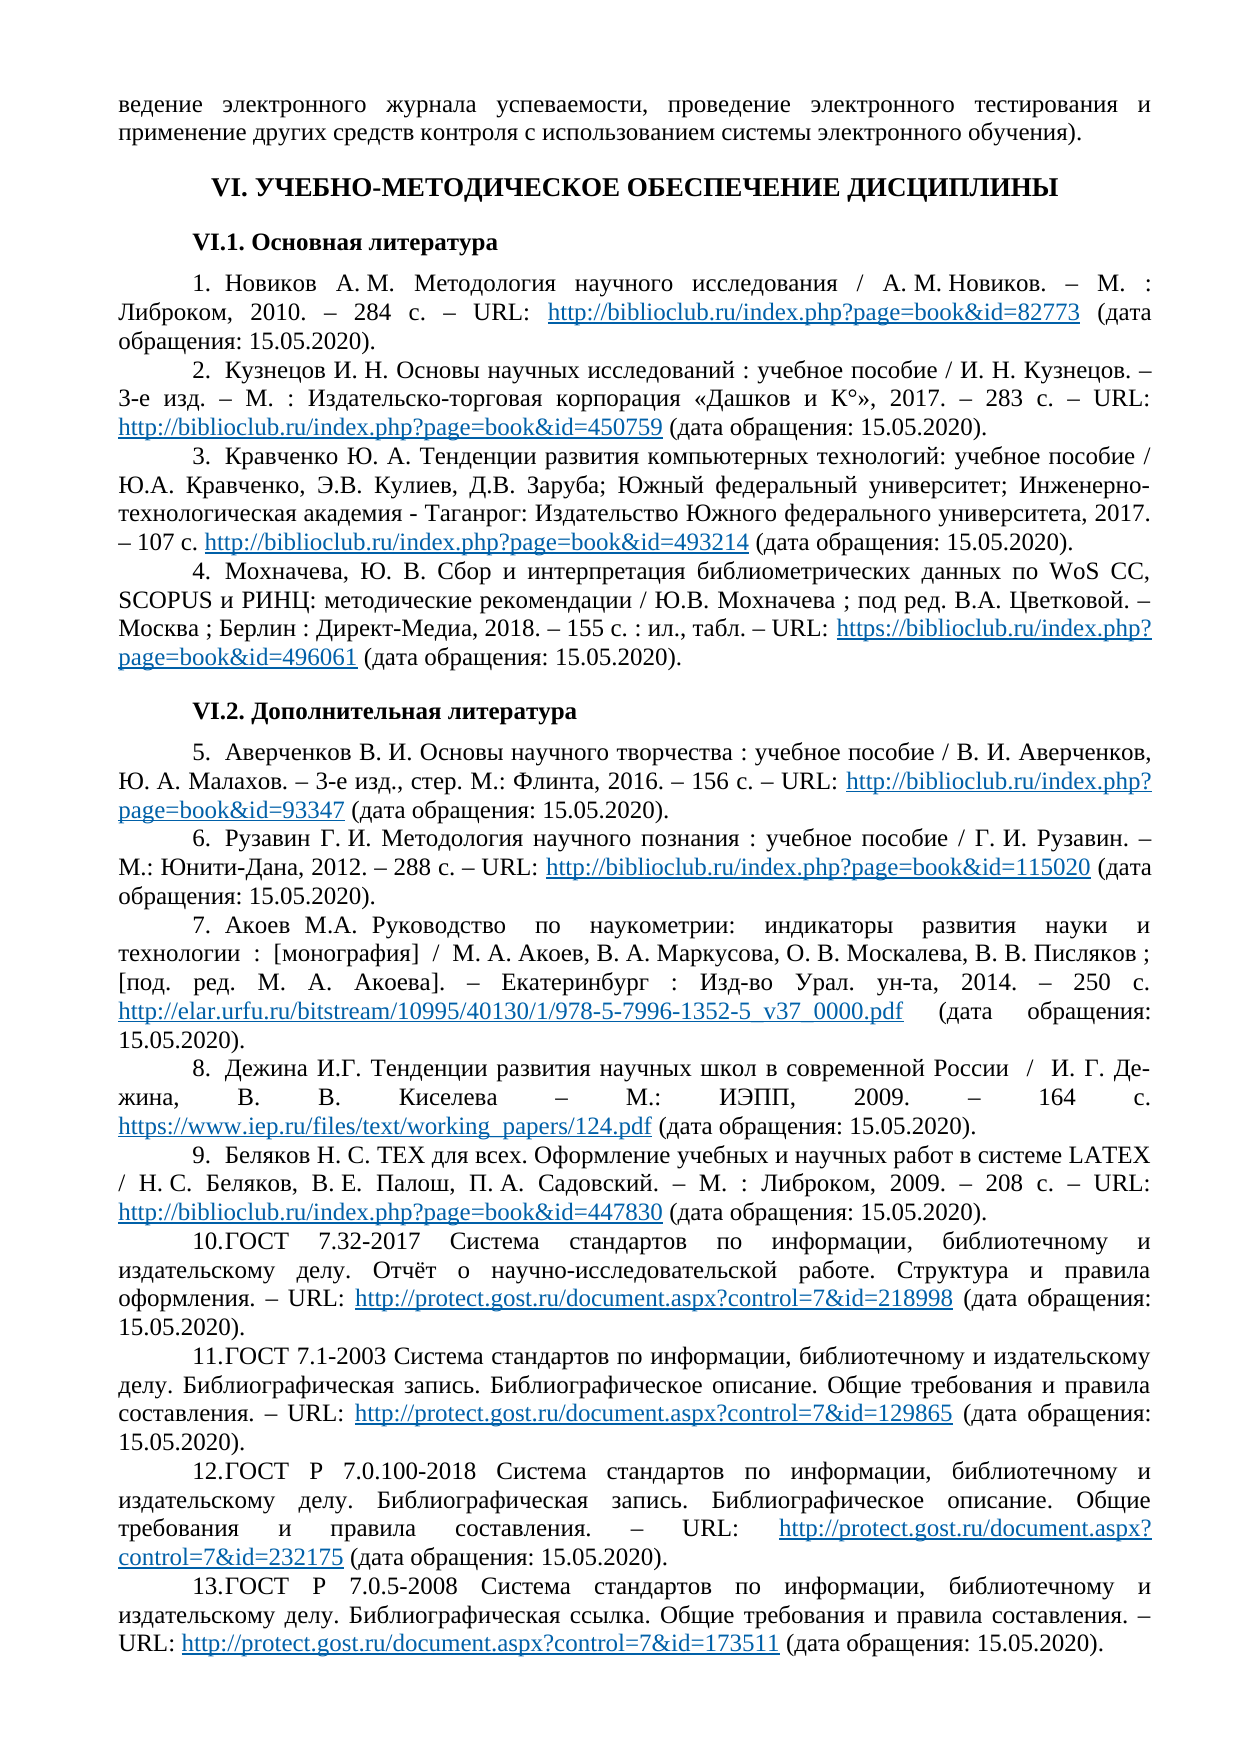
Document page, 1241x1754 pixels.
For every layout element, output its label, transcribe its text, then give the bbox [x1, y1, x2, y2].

subtitle Учебно-методическое обеспечение дисциплины [118, 171, 1152, 202]
text Новиков А. М. Методология научного исследования / А. М. Новиков. – М. : Либроком, 2010. – 284 с. – URL: http://biblioclub.ru/index.php?page=book&id=82773 (дата обращения: 15.05.2020). [118, 268, 1152, 355]
subtitle Основная литература [192, 227, 1152, 256]
text Рузавин Г. И. Методология научного познания : учебное пособие / Г. И. Рузавин. – М.: Юнити-Дана, 2012. – 288 с. – URL: http://biblioclub.ru/index.php?page=book&id=115020 (дата обращения: 15.05.2020). [118, 823, 1152, 910]
text Кузнецов И. Н. Основы научных исследований : учебное пособие / И. Н. Кузнецов. – 3-е изд. – М. : Издательско-торговая корпорация «Дашков и К°», 2017. – 283 с. – URL: http://biblioclub.ru/index.php?page=book&id=450759 (дата обращения: 15.05.2020). [118, 355, 1152, 441]
text Беляков Н. С. ТЕХ для всех. Оформление учебных и научных работ в системе LATEX / Н. С. Беляков, В. Е. Палош, П. А. Садовский. – М. : Либроком, 2009. – 208 с. – URL: http://biblioclub.ru/index.php?page=book&id=447830 (дата обращения: 15.05.2020). [118, 1140, 1152, 1226]
text Мохначева, Ю. В. Сбор и интерпретация библиометрических данных по WoS CC, SCOPUS и РИНЦ: методические рекомендации / Ю.В. Мохначева ; под ред. В.А. Цветковой. – Москва ; Берлин : Директ-Медиа, 2018. – 155 с. : ил., табл. – URL: https://biblioclub.ru/index.php?page=book&id=496061 (дата обращения: 15.05.2020). [118, 556, 1152, 671]
subtitle Дополнительная литература [192, 696, 1152, 725]
text Кравченко Ю. А. Тенденции развития компьютерных технологий: учебное пособие / Ю.А. Кравченко, Э.В. Кулиев, Д.В. Заруба; Южный федеральный университет; Инженерно-технологическая академия - Таганрог: Издательство Южного федерального университета, 2017. – 107 с. http://biblioclub.ru/index.php?page=book&id=493214 (дата обращения: 15.05.2020). [118, 441, 1152, 556]
text Аверченков В. И. Основы научного творчества : учебное пособие / В. И. Аверченков, Ю. А. Малахов. – 3-е изд., стер. М.: Флинта, 2016. – 156 с. – URL: http://biblioclub.ru/index.php?page=book&id=93347 (дата обращения: 15.05.2020). [118, 737, 1152, 823]
text ГОСТ Р 7.0.100-2018 Система стандартов по информации, библиотечному и издательскому делу. Библиографическая запись. Библиографическое описание. Общие требования и правила составления. – URL: http://protect.gost.ru/document.aspx?control=7&id=232175 (дата обращения: 15.05.2020). [118, 1456, 1152, 1571]
text ГОСТ 7.32-2017 Система стандартов по информации, библиотечному и издательскому делу. Отчёт о научно-исследовательской работе. Структура и правила оформления. – URL: http://protect.gost.ru/document.aspx?control=7&id=218998 (дата обращения: 15.05.2020). [118, 1226, 1152, 1341]
text ГОСТ 7.1-2003 Система стандартов по информации, библиотечному и издательскому делу. Библиографическая запись. Библиографическое описание. Общие требования и правила составления. – URL: http://protect.gost.ru/document.aspx?control=7&id=129865 (дата обращения: 15.05.2020). [118, 1341, 1152, 1456]
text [118, 89, 1152, 146]
text Акоев М.А. Руководство по наукометрии: индикаторы развития науки и технологии : [монография] / М. А. Акоев, В. А. Маркусова, О. В. Москалева, В. В. Писляков ; [под. ред. М. А. Акоева]. – Екатеринбург : Изд-во Урал. ун-та, 2014. – 250 с. http://elar.urfu.ru/bitstream/10995/40130/1/978-5-7996-1352-5_v37_0000.pdf (дата обращения: 15.05.2020). [118, 910, 1152, 1053]
text Дежина И.Г. Тенденции развития научных школ в современной России / И. Г. Де-жина, В. В. Киселева – М.: ИЭПП, 2009. – 164 с. https://www.iep.ru/files/text/working_papers/124.pdf (дата обращения: 15.05.2020). [118, 1053, 1152, 1140]
text ГОСТ Р 7.0.5-2008 Система стандартов по информации, библиотечному и издательскому делу. Библиографическая ссылка. Общие требования и правила составления. – URL: http://protect.gost.ru/document.aspx?control=7&id=173511 (дата обращения: 15.05.2020). [118, 1571, 1152, 1657]
